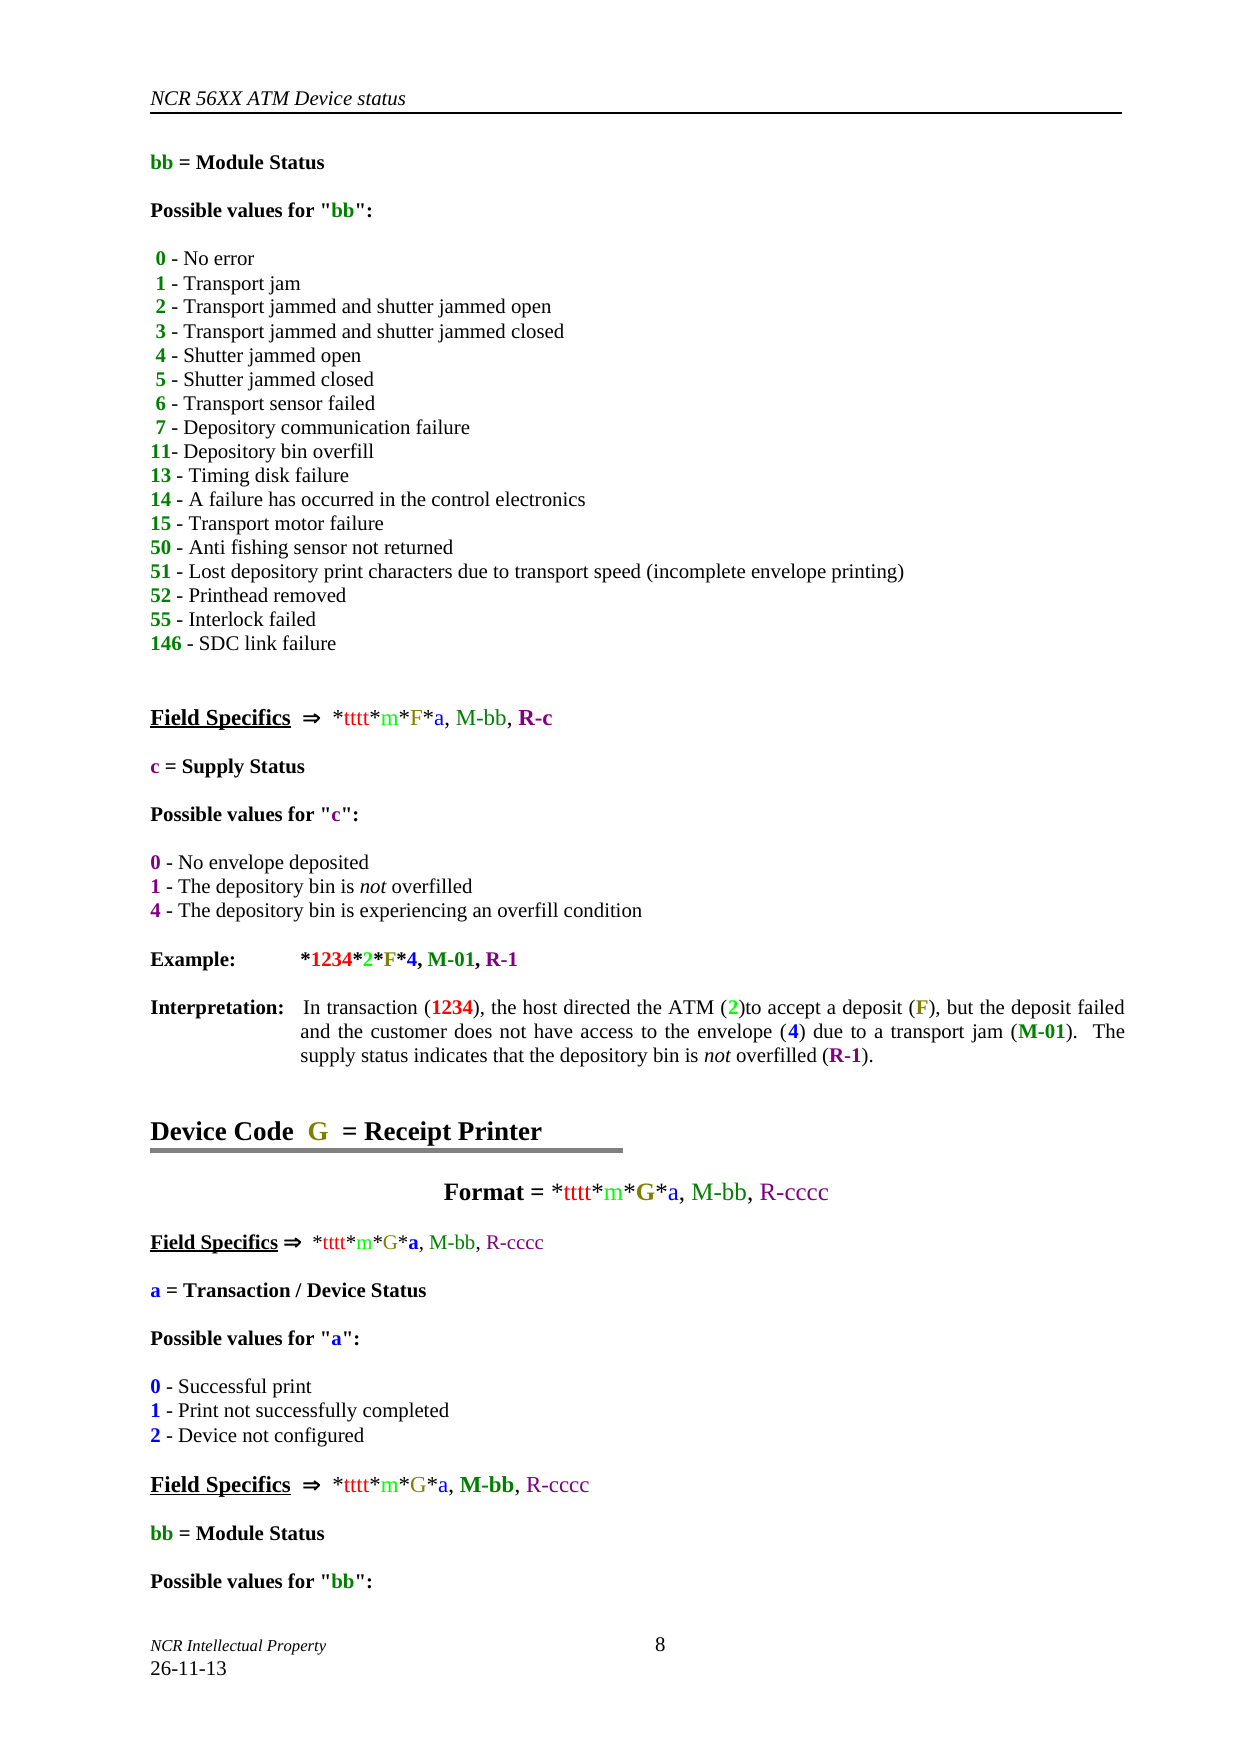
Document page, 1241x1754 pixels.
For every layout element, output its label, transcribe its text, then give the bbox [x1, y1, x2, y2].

text 146 - SDC link failure [141, 631, 1122, 655]
text Possible values for "c": [150, 802, 1122, 826]
text 0 - Successful print [150, 1374, 1182, 1398]
text 2 - Device not configured [150, 1422, 1182, 1447]
text 6 - Transport sensor failed [150, 391, 1182, 415]
text Interpretation: In transaction (1234), the host directed the ATM (2)to accept a deposit (F), but the deposit failed and the customer does not have access to the envelope (4) due to a transport jam (M-01). The supply status indicates that the depository bin is not overfilled (R-1). [150, 994, 1125, 1067]
text c = Supply Status [150, 754, 1122, 778]
text 50 - Anti fishing sensor not returned [150, 535, 1182, 559]
text 4 - Shutter jammed open [150, 343, 1182, 367]
text 1 - The depository bin is not overfilled [150, 874, 1182, 898]
text 5 - Shutter jammed closed [150, 367, 1182, 391]
text 7 - Depository communication failure [150, 415, 1182, 439]
text 4 - The depository bin is experiencing an overfill condition [150, 898, 1182, 922]
text Possible values for "a": [150, 1326, 1122, 1350]
text 14 - A failure has occurred in the control electronics [150, 487, 1182, 511]
text 55 - Interlock failed [150, 607, 1182, 631]
text 13 - Timing disk failure [150, 463, 1182, 487]
text 15 - Transport motor failure [150, 511, 1182, 535]
subtitle Device Code G = Receipt Printer [150, 1115, 623, 1148]
text 11- Depository bin overfill [150, 439, 1182, 463]
text a = Transaction / Device Status [150, 1278, 1122, 1302]
text Field Specifics *tttt*m*G*a, M-bb, R-cccc [150, 1230, 1122, 1254]
text Format = *tttt*m*G*a, M-bb, R-cccc [150, 1177, 1122, 1206]
text Possible values for "bb": [150, 1569, 1182, 1593]
text 51 - Lost depository print characters due to transport speed (incomplete envelope printing) [150, 559, 1182, 583]
text 52 - Printhead removed [141, 583, 1122, 607]
text bb = Module Status [150, 150, 1122, 174]
text 3 - Transport jammed and shutter jammed closed [150, 318, 1182, 343]
text 1 - Print not successfully completed [150, 1398, 1182, 1422]
text 0 - No envelope deposited [150, 850, 1182, 874]
text 0 - No error [150, 246, 1182, 270]
text Field Specifics *tttt*m*G*a, M-bb, R-cccc [150, 1471, 1122, 1497]
text 2 - Transport jammed and shutter jammed open [150, 294, 1182, 318]
text bb = Module Status [150, 1521, 1182, 1545]
text Field Specifics *tttt*m*F*a, M-bb, R-c [150, 703, 1122, 730]
text Possible values for "bb": [150, 198, 1122, 222]
text Example: *1234*2*F*4, M-01, R-1 [150, 946, 1122, 971]
text 1 - Transport jam [150, 270, 1182, 294]
